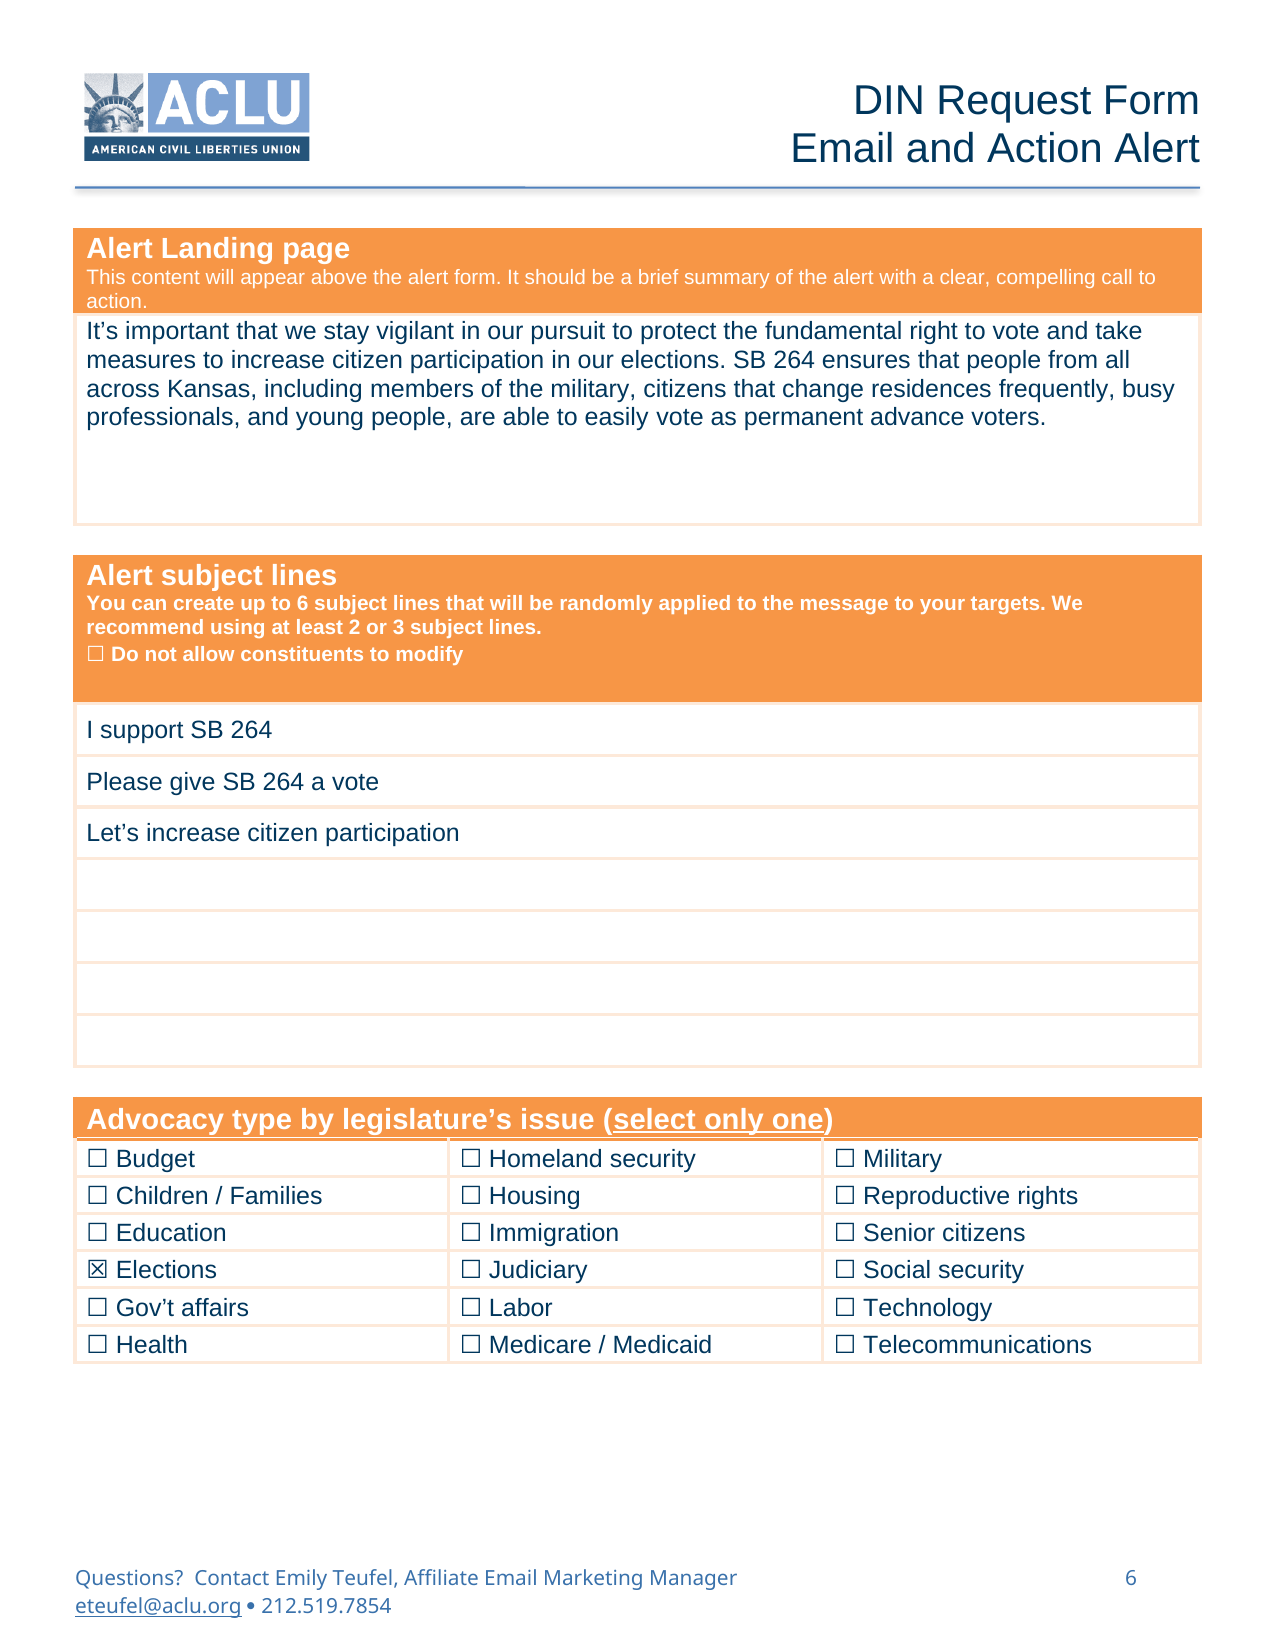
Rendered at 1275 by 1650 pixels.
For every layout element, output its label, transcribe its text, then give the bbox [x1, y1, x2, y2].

table_cell Judiciary [450, 1252, 821, 1286]
table_cell I support SB 264 [77, 705, 1198, 753]
table_cell Elections [77, 1252, 447, 1286]
table_cell Homeland security [450, 1141, 821, 1175]
table_cell Let’s increase citizen participation [77, 809, 1198, 857]
table_header Alert Landing page This content will appear above the alert form. It should be a brief summary of the alert with a clear, compelling call to action. [77, 231, 1198, 313]
picture [84, 73, 310, 161]
table_cell [77, 860, 1198, 909]
table_cell Medicare / Medicaid [450, 1327, 821, 1361]
table_cell Labor [450, 1289, 821, 1323]
table_cell Reproductive rights [824, 1178, 1198, 1212]
table_header Alert subject lines You can create up to 6 subject lines that will be randomly applied to the message to your targets. We recommend using at least 2 or 3 subject lines. Do not allow constituents to modify [77, 558, 1198, 702]
table_cell Budget [77, 1141, 447, 1175]
table_cell Immigration [450, 1215, 821, 1249]
table_cell Please give SB 264 a vote [77, 757, 1198, 805]
table_cell Social security [824, 1252, 1198, 1286]
table_cell Military [824, 1141, 1198, 1175]
table_cell Children / Families [77, 1178, 447, 1212]
table_cell Gov’t affairs [77, 1289, 447, 1323]
table_cell [77, 964, 1198, 1013]
table_cell It’s important that we stay vigilant in our pursuit to protect the fundamental right to vote and take measures to increase citizen participation in our elections. SB 264 ensures that people from all across Kansas, including members of the military, citizens that change residences frequently, busy professionals, and young people, are able to easily vote as permanent advance voters. [77, 316, 1198, 523]
table_cell [77, 1016, 1198, 1065]
table_cell Technology [824, 1289, 1198, 1323]
table_header Advocacy type by legislature’s issue (select only one) [77, 1100, 1198, 1137]
table_cell [77, 912, 1198, 961]
table_cell Senior citizens [824, 1215, 1198, 1249]
table_cell Housing [450, 1178, 821, 1212]
table_cell Health [77, 1327, 447, 1361]
table_cell Education [77, 1215, 447, 1249]
table_cell Telecommunications [824, 1327, 1198, 1361]
